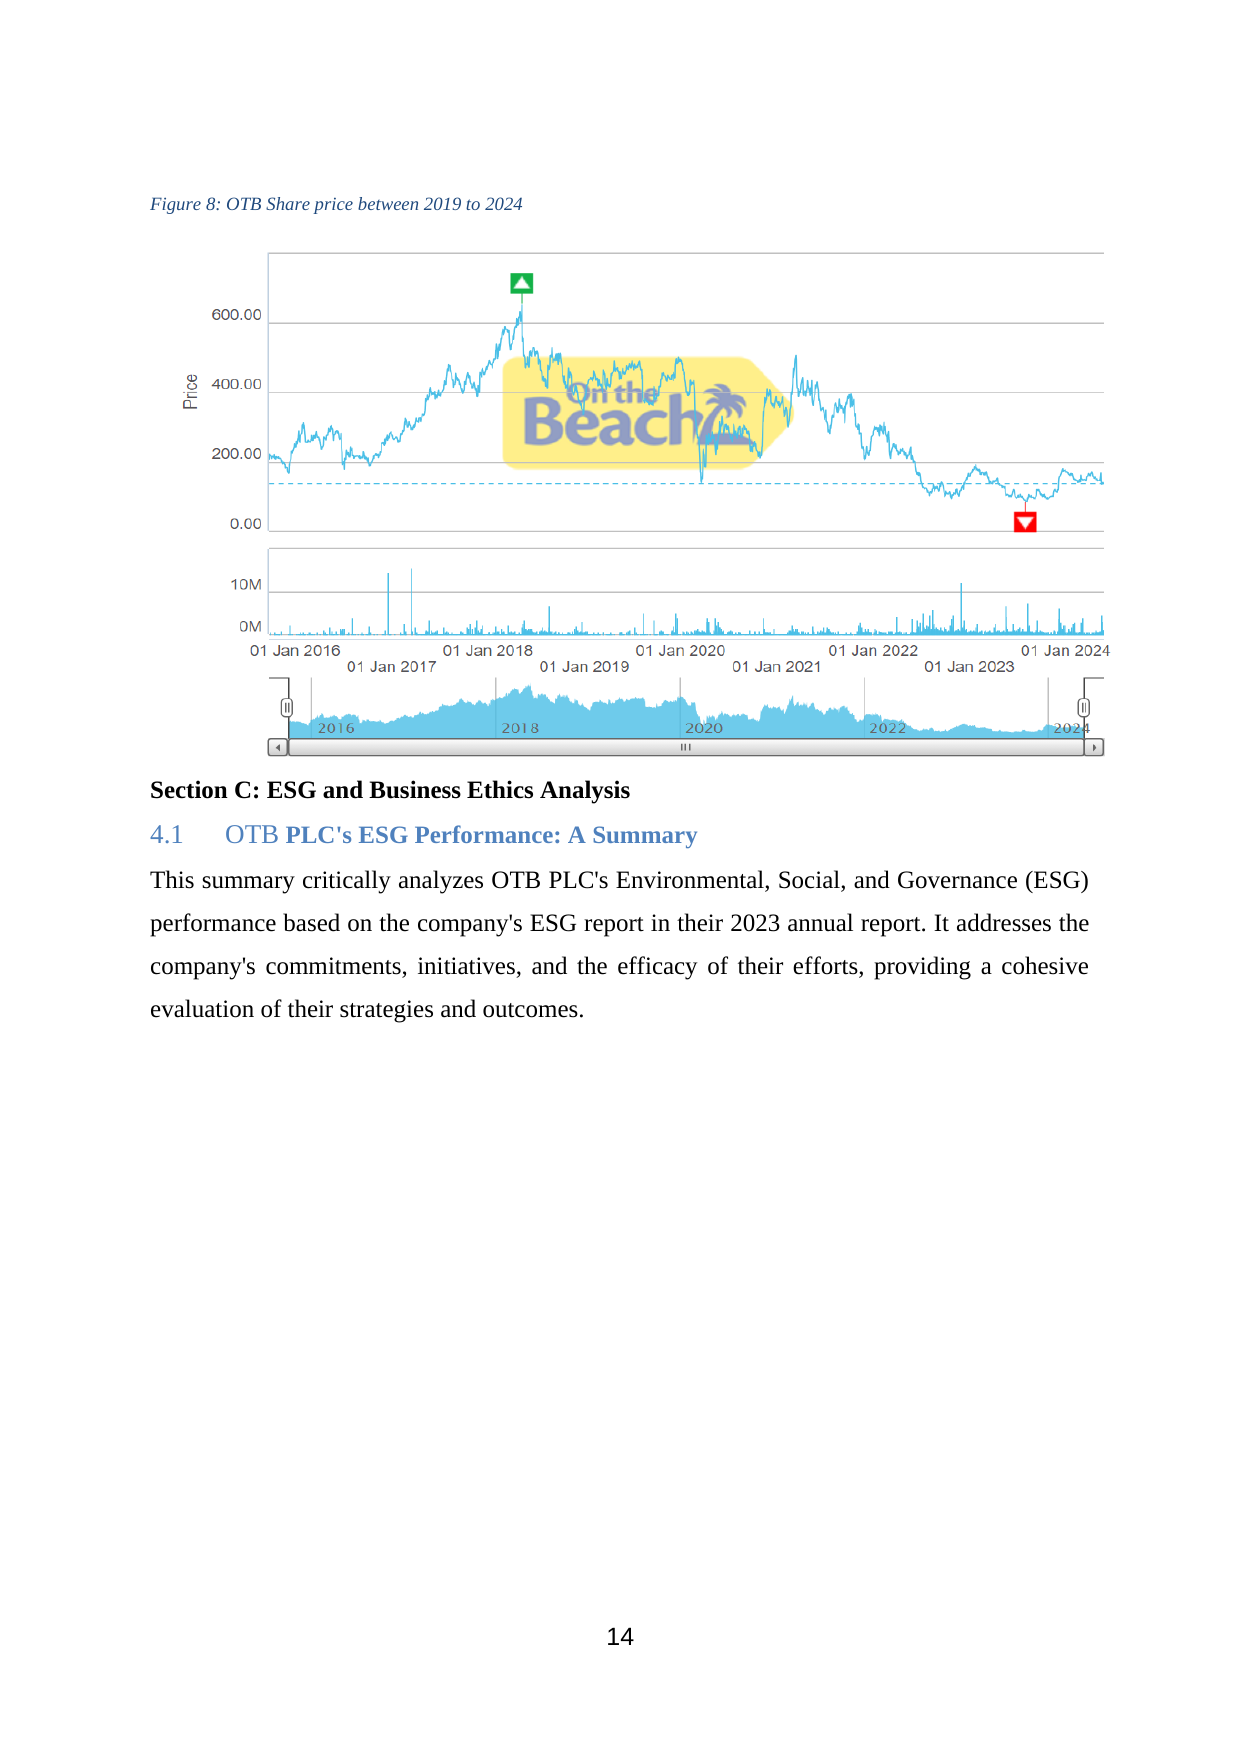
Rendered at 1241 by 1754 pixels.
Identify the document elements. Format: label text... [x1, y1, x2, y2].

picture [150, 225, 1125, 761]
subtitle Section C: ESG and Business Ethics Analysis [150, 775, 1090, 804]
text This summary critically analyzes OTB PLC's Environmental, Social, and Governance (ESG) performance based on the company's ESG report in their 2023 annual report. It addresses the company's commitments, initiatives, and the efficacy of their efforts, providing a cohesive evaluation of their strategies and outcomes. [150, 865, 1090, 1023]
text Figure 8: OTB Share price between 2019 to 2024 [150, 193, 1090, 215]
subtitle 4.1 OTB PLC's ESG Performance: A Summary [150, 818, 1090, 849]
